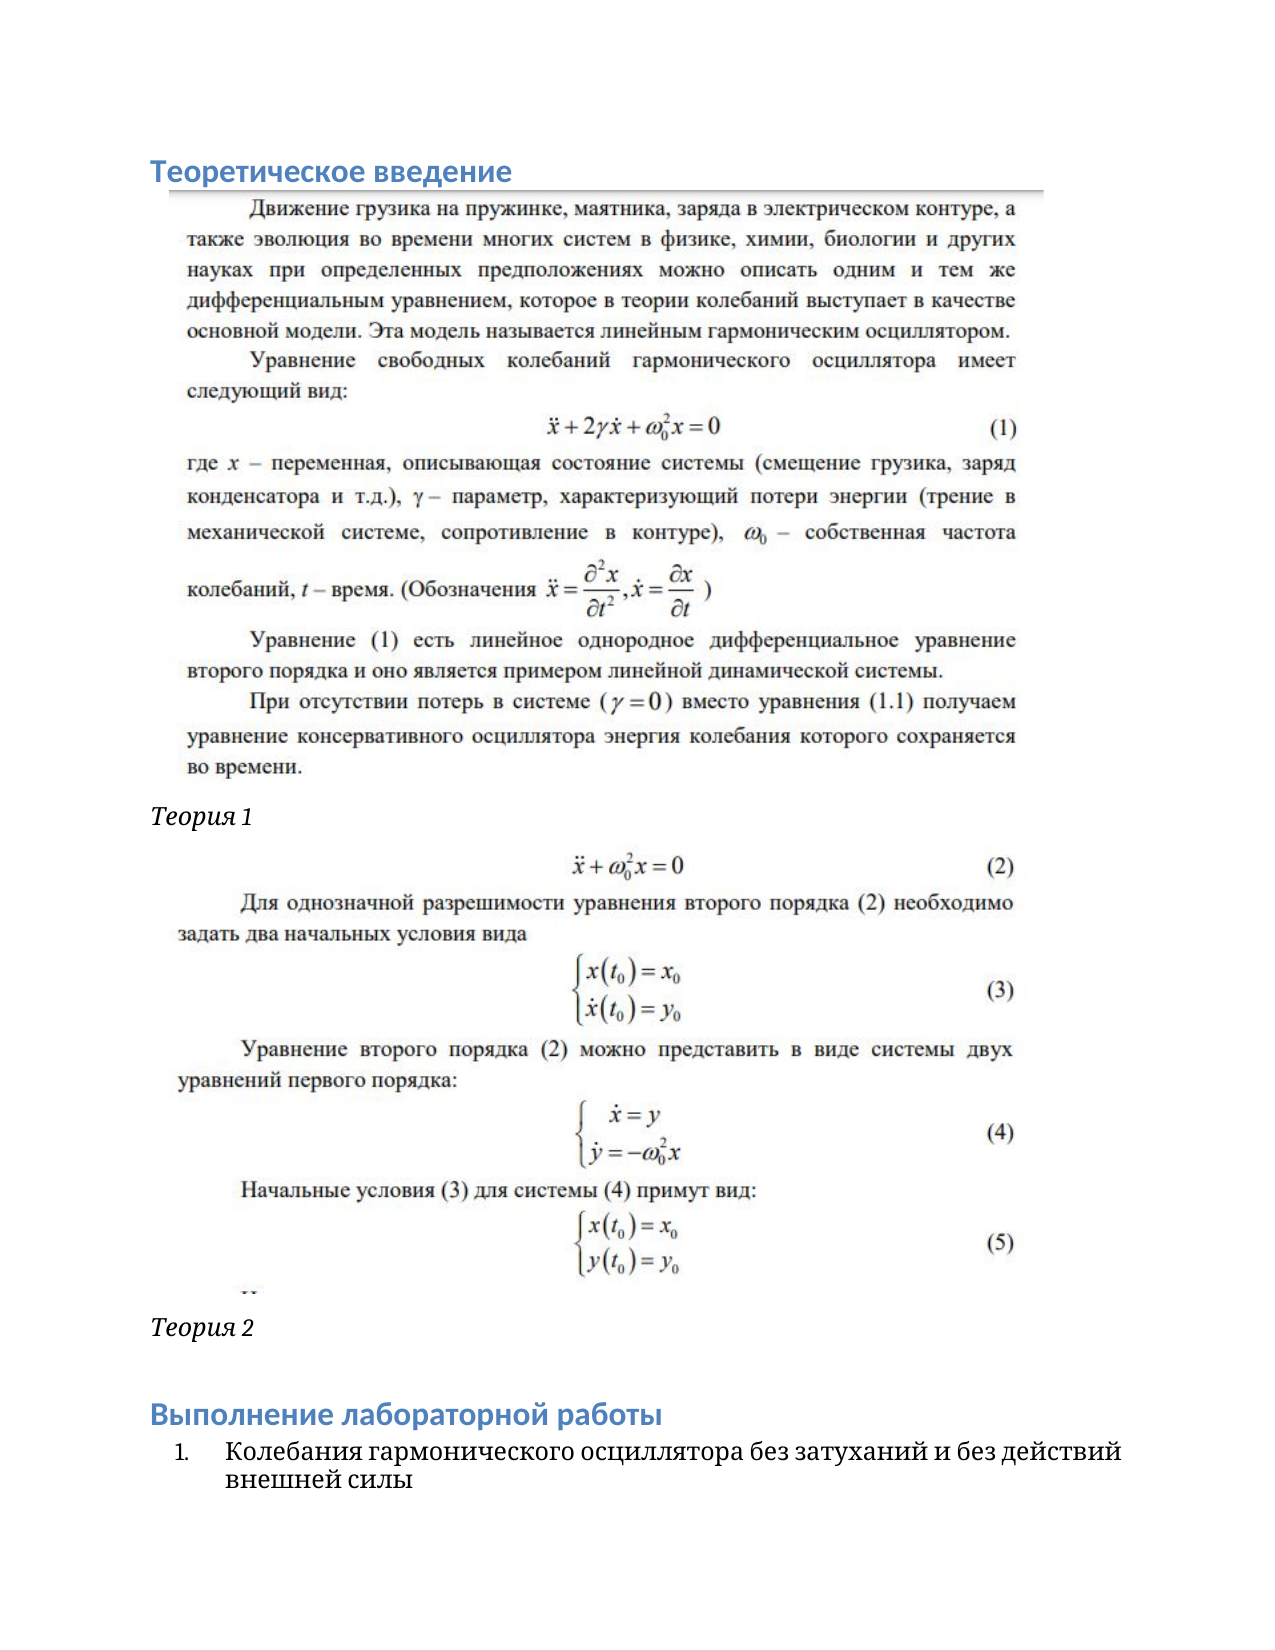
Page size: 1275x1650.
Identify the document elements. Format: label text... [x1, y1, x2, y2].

text Теория 1 [150, 803, 1125, 832]
picture [168, 190, 1044, 783]
picture [168, 844, 1044, 1294]
text Теория 2 [150, 1314, 1125, 1343]
list Колебания гармонического осциллятора без затуханий и без действий внешней силы [175, 1437, 1125, 1495]
subtitle Выполнение лабораторной работы [150, 1393, 1125, 1434]
subtitle Теоретическое введение [150, 150, 1125, 191]
